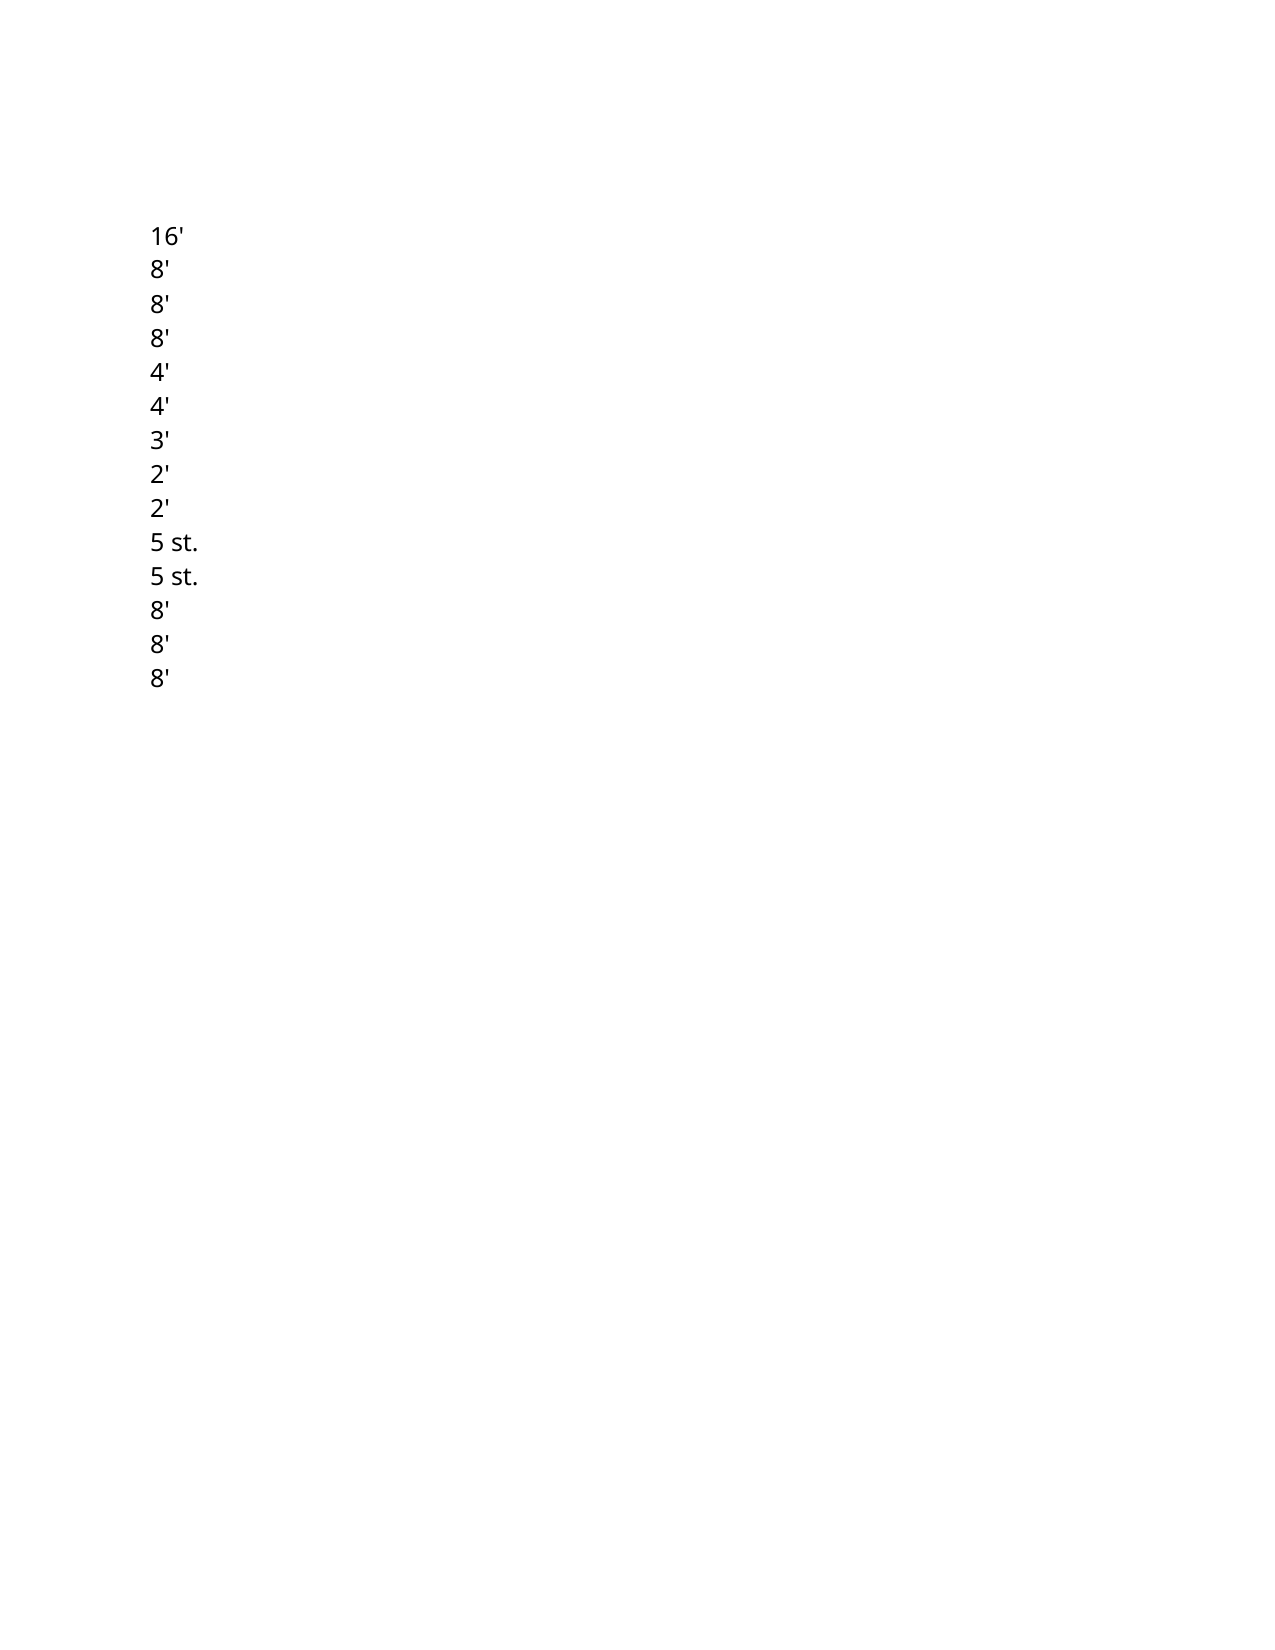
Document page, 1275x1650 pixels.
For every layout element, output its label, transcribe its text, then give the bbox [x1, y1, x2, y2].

text 16' [150, 218, 1125, 252]
text 8' [150, 320, 1125, 354]
text 8' [150, 593, 1125, 627]
text 8' [150, 252, 1125, 286]
text 4' [150, 388, 1125, 422]
text 5 st. [150, 525, 1125, 559]
text 2' [150, 491, 1125, 525]
text 8' [150, 661, 1125, 695]
text 2' [150, 457, 1125, 491]
text 4' [150, 354, 1125, 388]
text 5 st. [150, 559, 1125, 593]
text 8' [150, 286, 1125, 320]
text 8' [150, 627, 1125, 661]
text 3' [150, 422, 1125, 457]
